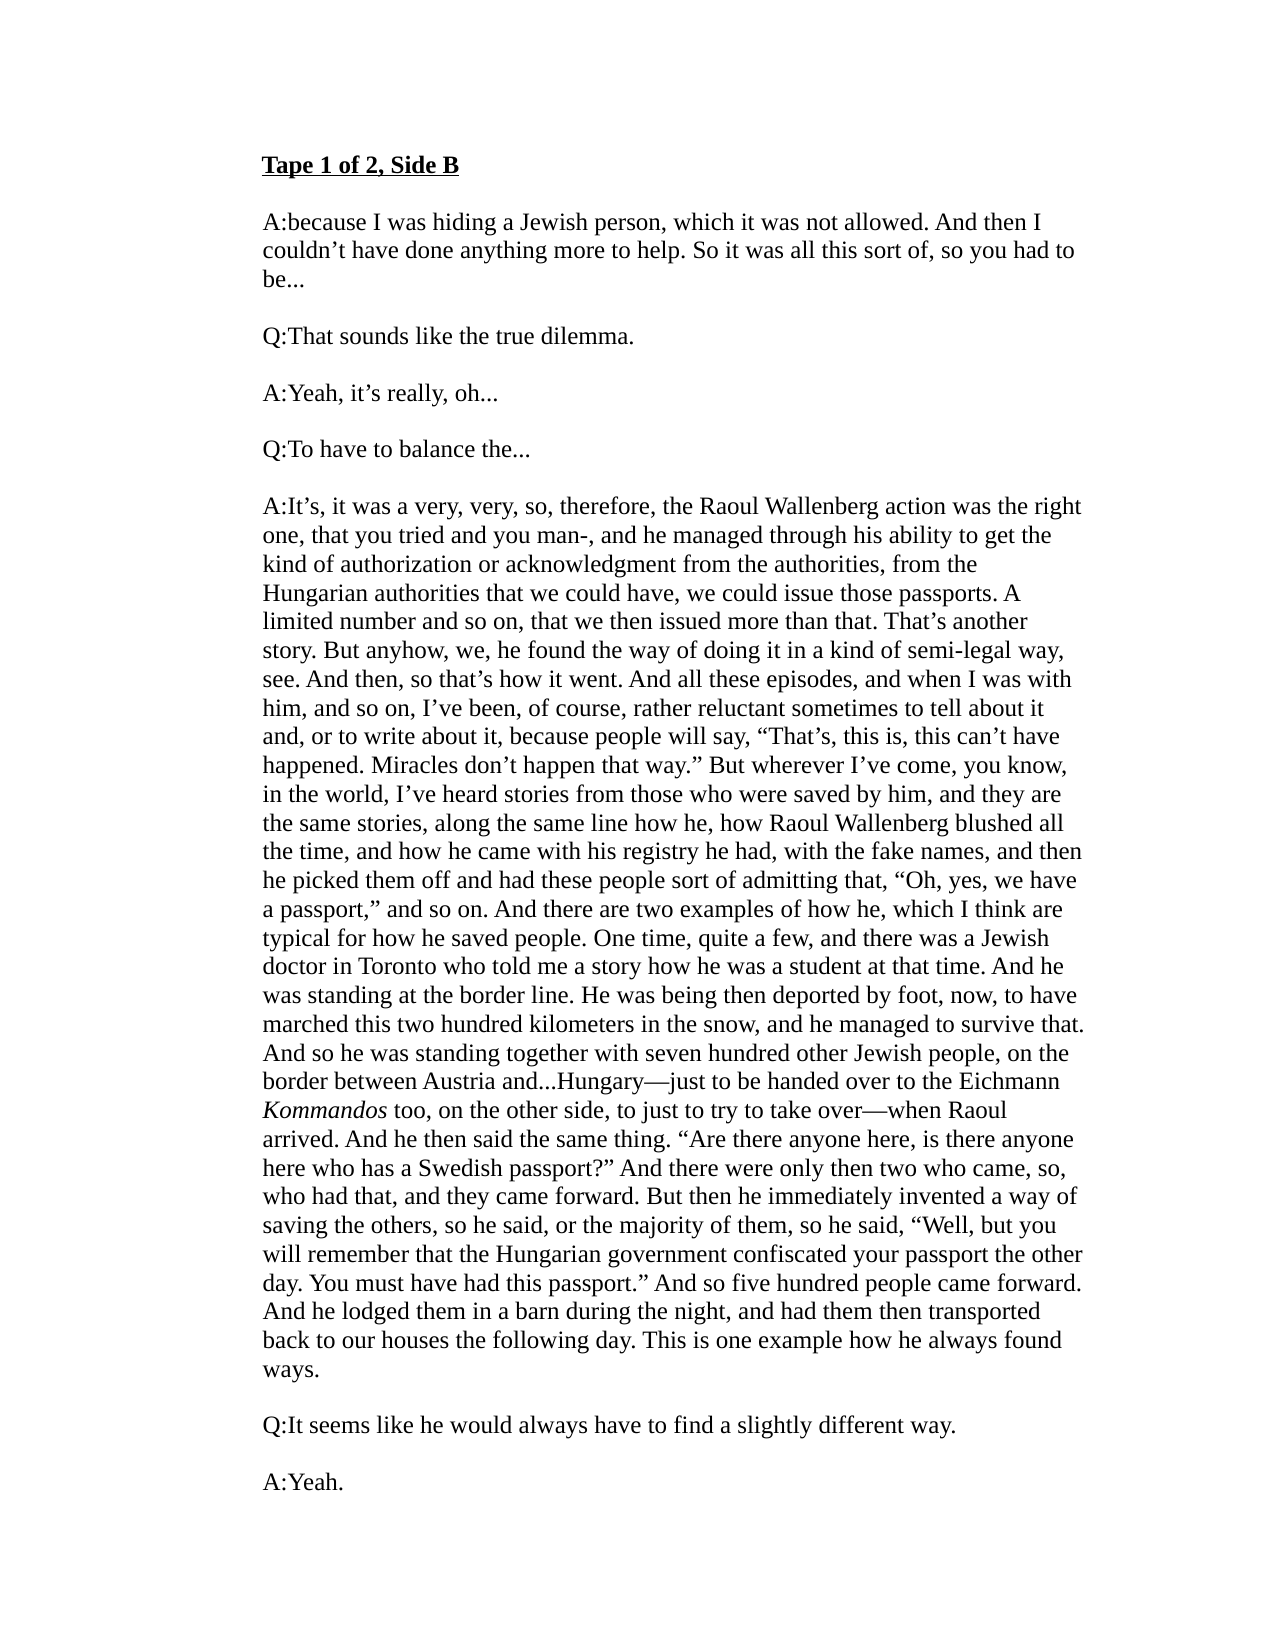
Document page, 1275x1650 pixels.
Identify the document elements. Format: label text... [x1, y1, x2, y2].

text Tape 1 of 2, Side B [187, 150, 1087, 179]
text A:It’s, it was a very, very, so, therefore, the Raoul Wallenberg action was the right one, that you tried and you man-, and he managed through his ability to get the kind of authorization or acknowledgment from the authorities, from the Hungarian authorities that we could have, we could issue those passports. A limited number and so on, that we then issued more than that. That’s another story. But anyhow, we, he found the way of doing it in a kind of semi-legal way, see. And then, so that’s how it went. And all these episodes, and when I was with him, and so on, I’ve been, of course, rather reluctant sometimes to tell about it and, or to write about it, because people will say, “That’s, this is, this can’t have happened. Miracles don’t happen that way.” But wherever I’ve come, you know, in the world, I’ve heard stories from those who were saved by him, and they are the same stories, along the same line how he, how Raoul Wallenberg blushed all the time, and how he came with his registry he had, with the fake names, and then he picked them off and had these people sort of admitting that, “Oh, yes, we have a passport,” and so on. And there are two examples of how he, which I think are typical for how he saved people. One time, quite a few, and there was a Jewish doctor in Toronto who told me a story how he was a student at that time. And he was standing at the border line. He was being then deported by foot, now, to have marched this two hundred kilometers in the snow, and he managed to survive that. And so he was standing together with seven hundred other Jewish people, on the border between Austria and...Hungary—just to be handed over to the Eichmann Kommandos too, on the other side, to just to try to take over—when Raoul arrived. And he then said the same thing. “Are there anyone here, is there anyone here who has a Swedish passport?” And there were only then two who came, so, who had that, and they came forward. But then he immediately invented a way of saving the others, so he said, or the majority of them, so he said, “Well, but you will remember that the Hungarian government confiscated your passport the other day. You must have had this passport.” And so five hundred people came forward. And he lodged them in a barn during the night, and had them then transported back to our houses the following day. This is one example how he always found ways. [262, 495, 1087, 1386]
text Q:That sounds like the true dilemma. [262, 322, 1087, 351]
text Q:To have to balance the... [262, 437, 1087, 466]
text Q:It seems like he would always have to find a slightly different way. [262, 1415, 1087, 1444]
text A:Yeah, it’s really, oh... [262, 380, 1087, 409]
text A:because I was hiding a Jewish person, which it was not allowed. And then I couldn’t have done anything more to help. So it was all this sort of, so you had to be... [262, 207, 1087, 294]
